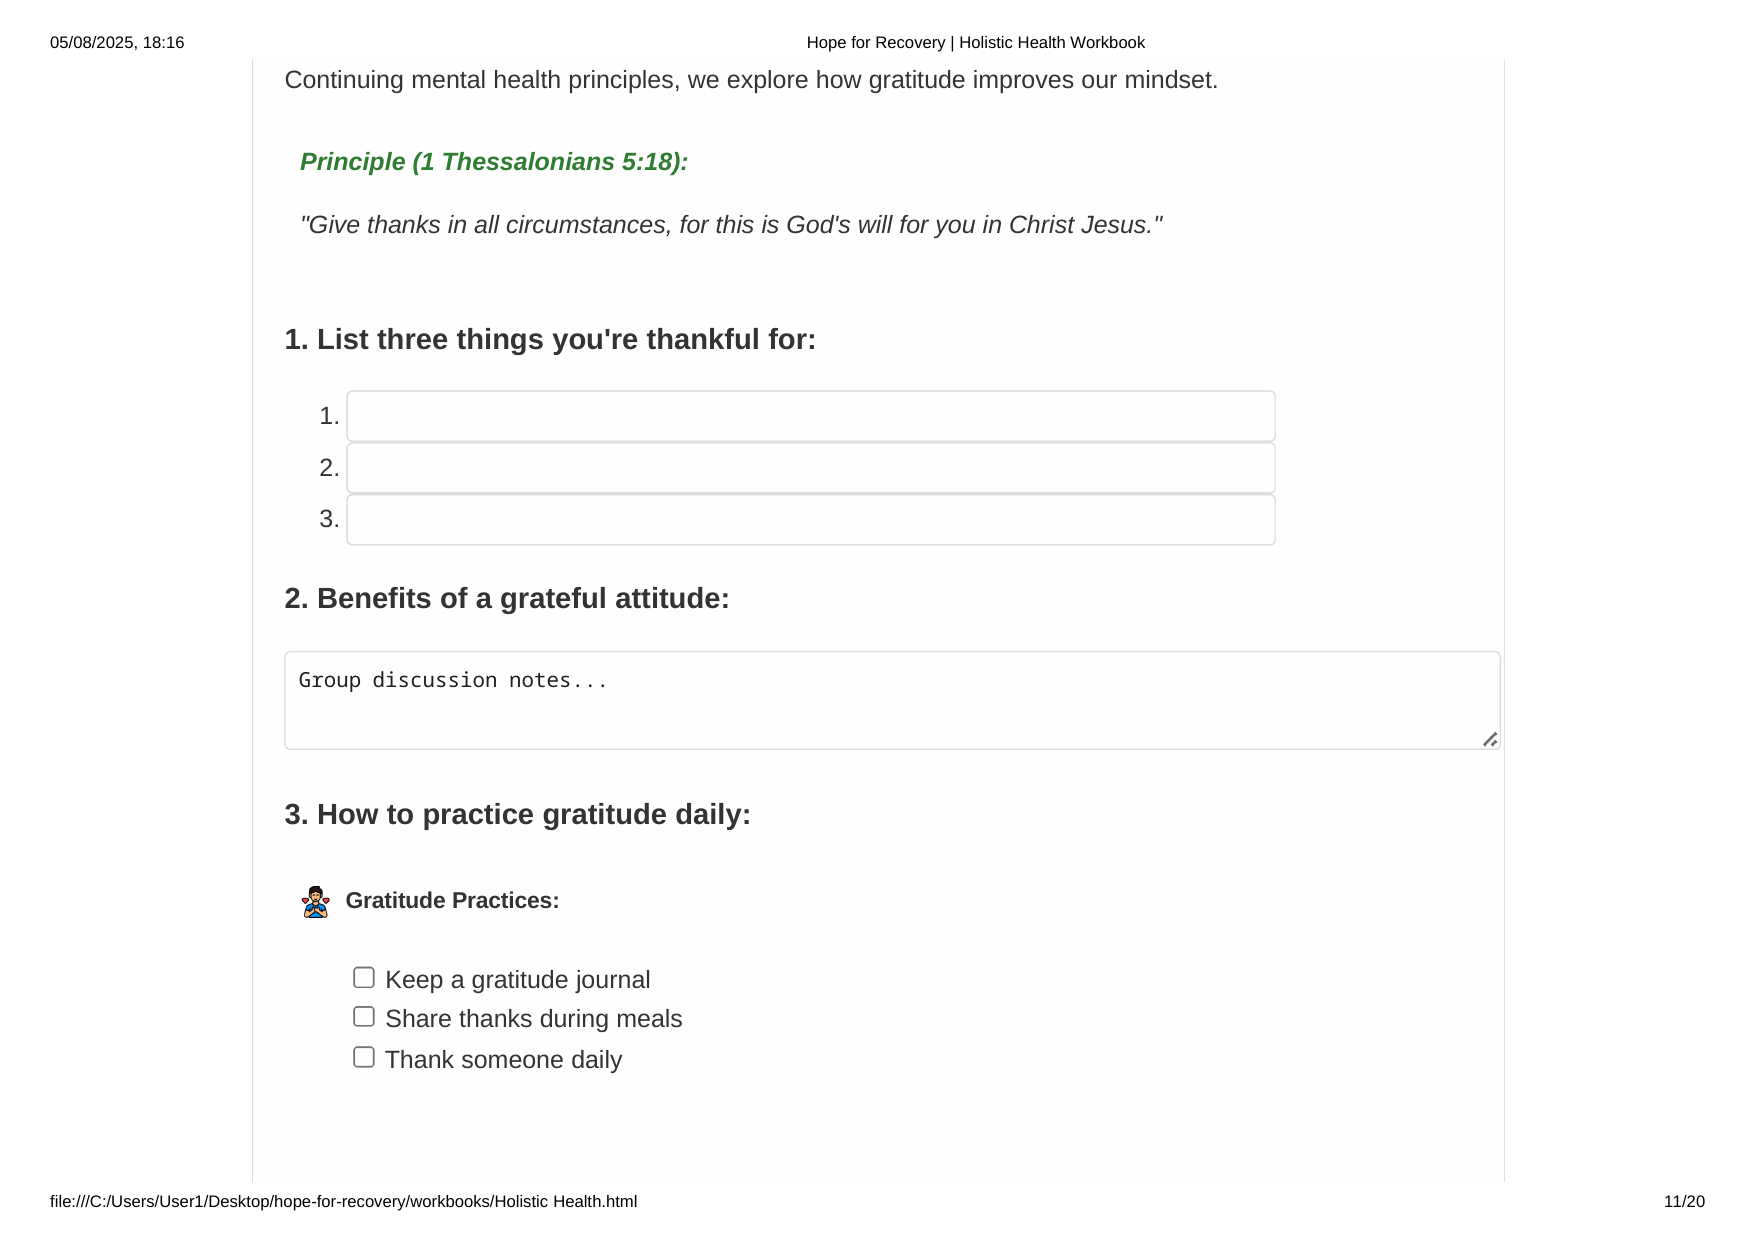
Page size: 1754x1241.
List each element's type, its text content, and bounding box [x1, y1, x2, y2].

text 1. List three things you're thankful for: [284, 326, 1708, 355]
text Continuing mental health principles, we explore how gratitude improves our mindset. [284, 69, 1708, 94]
text "Give thanks in all circumstances, for this is God's will for you in Christ Jesus." [300, 214, 1708, 239]
text 2. Benefits of a grateful attitude: [284, 586, 1708, 615]
text Keep a gratitude journal [385, 969, 1708, 994]
text 2. [319, 456, 1708, 481]
text Thank someone daily [384, 1048, 1708, 1073]
text Share thanks during meals [385, 1008, 1708, 1033]
text 3. How to practice gratitude daily: [284, 801, 1708, 830]
text 05/08/2025, 18:16 Hope for Recovery | Holistic Health Workbook [50, 35, 1708, 51]
text 1. [319, 404, 1708, 429]
picture [242, 51, 1514, 1194]
text Principle (1 Thessalonians 5:18): [300, 150, 1708, 175]
text Gratitude Practices: [345, 891, 1708, 913]
text 3. [319, 508, 1708, 533]
text Group discussion notes... [298, 670, 1708, 691]
text file:///C:/Users/User1/Desktop/hope-for-recovery/workbooks/Holistic Health.html 11/20 [50, 1194, 1708, 1211]
